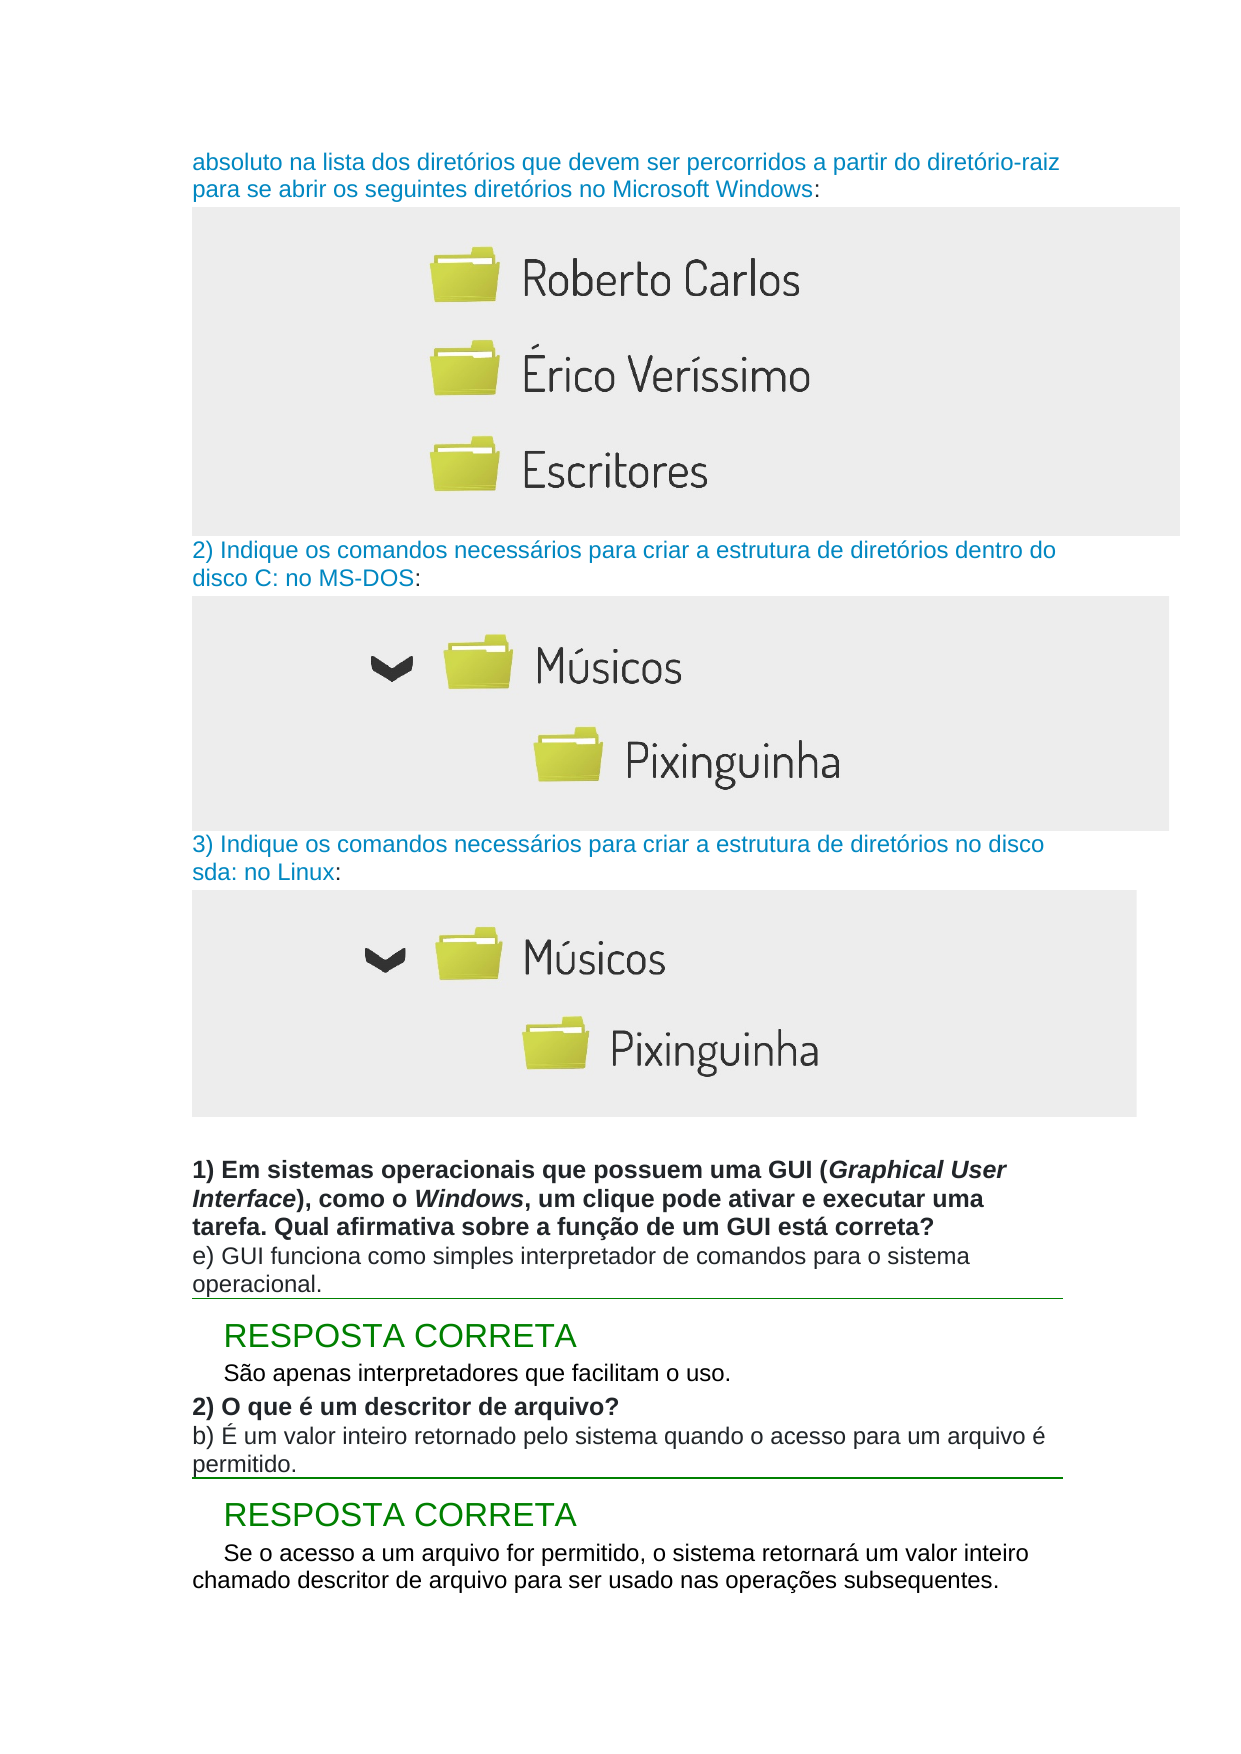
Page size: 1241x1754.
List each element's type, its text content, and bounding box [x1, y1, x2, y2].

picture [192, 207, 1180, 536]
picture [192, 890, 1137, 1117]
picture [192, 596, 1170, 831]
text RESPOSTA CORRETA [192, 1299, 1063, 1354]
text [192, 148, 1063, 203]
text e) GUI funciona como simples interpretador de comandos para o sistema operacional. [192, 1241, 1063, 1297]
text 2) O que é um descritor de arquivo? [221, 1392, 1063, 1421]
text b) É um valor inteiro retornado pelo sistema quando o acesso para um arquivo é permitido. [192, 1421, 1063, 1477]
text 3) Indique os comandos necessários para criar a estrutura de diretórios no disco sda: no Linux: [192, 831, 1063, 886]
text 1) Em sistemas operacionais que possuem uma GUI (Graphical User Interface), como o Windows, um clique pode ativar e executar uma tarefa. Qual afirmativa sobre a função de um GUI está correta? [192, 1155, 1063, 1241]
text RESPOSTA CORRETA [192, 1479, 1063, 1534]
text 2) Indique os comandos necessários para criar a estrutura de diretórios dentro do disco C: no MS-DOS: [192, 536, 1063, 591]
text São apenas interpretadores que facilitam o uso. [192, 1359, 1063, 1387]
text Se o acesso a um arquivo for permitido, o sistema retornará um valor inteiro chamado descritor de arquivo para ser usado nas operações subsequentes. [192, 1539, 1063, 1594]
